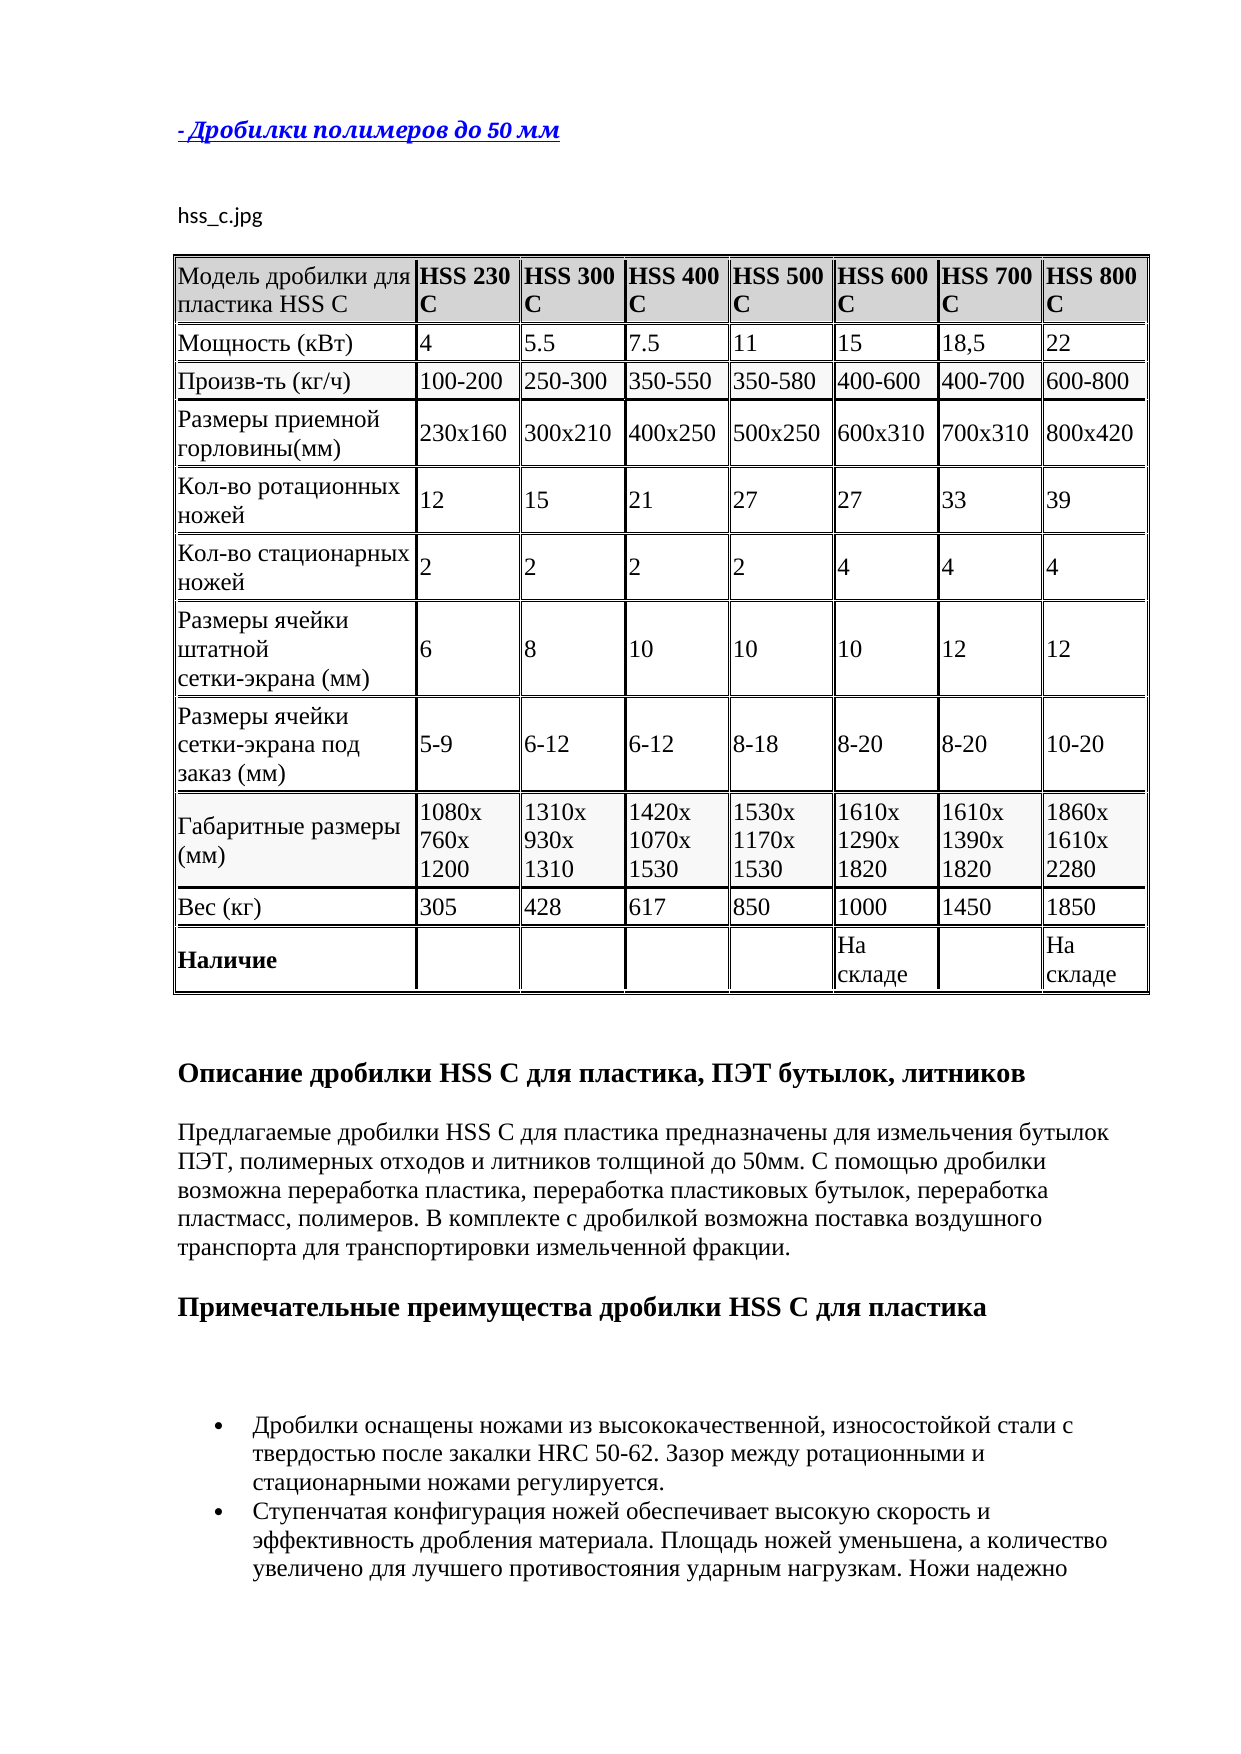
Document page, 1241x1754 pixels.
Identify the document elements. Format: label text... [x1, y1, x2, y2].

table_cell Кол-во стационарных ножей [174, 532, 416, 599]
table_cell Мощность (кВт) [176, 321, 415, 359]
table_cell 2 [627, 535, 728, 599]
table_cell 11 [731, 325, 832, 359]
table_cell 400x250 [627, 401, 728, 465]
table_cell 10 [731, 602, 832, 694]
table_cell 1310x 930x 1310 [522, 794, 624, 886]
table_cell [625, 928, 729, 991]
table_cell 8-20 [940, 698, 1041, 790]
table_cell На складе [834, 928, 938, 991]
table_cell 15 [522, 468, 624, 532]
table_cell 850 [731, 889, 832, 924]
table_cell 27 [836, 468, 937, 532]
table_cell 600x310 [836, 401, 937, 465]
table_cell 22 [1044, 321, 1147, 359]
table_cell 100-200 [418, 363, 519, 398]
table_cell 4 [418, 325, 519, 359]
table_cell 4 [940, 535, 1041, 599]
table_cell 800x420 [1044, 398, 1148, 465]
table_header HSS 700 C [938, 258, 1043, 321]
table_cell 12 [940, 602, 1041, 694]
table_cell 1080x 760x 1200 [418, 794, 519, 886]
table_cell 1610x 1290x 1820 [836, 794, 937, 886]
table_cell [416, 928, 521, 991]
table_cell [730, 924, 834, 991]
text Описание дробилки HSS C для пластика, ПЭТ бутылок, литников [177, 1056, 1152, 1088]
table_header HSS 600 C [834, 258, 938, 321]
table_cell 8-18 [731, 698, 832, 790]
table_cell 1530x 1170x 1530 [731, 794, 832, 886]
table_cell 6-12 [522, 698, 624, 790]
table_cell 2 [522, 535, 624, 599]
table_cell 10 [836, 602, 937, 694]
table_cell Габаритные размеры (мм) [176, 790, 415, 886]
table_cell 27 [731, 468, 832, 532]
table_cell 6-12 [627, 698, 728, 790]
table_cell 1420x 1070x 1530 [627, 794, 728, 886]
table_cell 1000 [836, 889, 937, 924]
table_cell 617 [627, 889, 728, 924]
table_cell Произв-ть (кг/ч) [176, 360, 415, 398]
table_cell 7.5 [627, 325, 728, 359]
table_header Модель дробилки для пластика HSS C [176, 258, 416, 321]
table_cell 6 [418, 602, 519, 694]
table_cell Вес (кг) [176, 886, 415, 924]
table_cell Размеры ячейки штатной сетки-экрана (мм) [174, 599, 416, 694]
table_cell 33 [940, 468, 1041, 532]
table_cell 1850 [1044, 886, 1147, 924]
table_cell 350-580 [731, 363, 832, 398]
text Предлагаемые дробилки HSS C для пластика предназначены для измельчения бутылок ПЭТ, полимерных отходов и литников толщиной до 50мм. С помощью дробилки возможна переработка пластика, переработка пластиковых бутылок, переработка пластмасс, полимеров. В комплекте с дробилкой возможна поставка воздушного транспорта для транспортировки измельченной фракции. [177, 1117, 1152, 1261]
table_cell 305 [418, 889, 519, 924]
table_cell 428 [522, 889, 624, 924]
table_cell 400-600 [836, 363, 937, 398]
table_header HSS 400 C [625, 258, 729, 321]
table_cell 4 [836, 535, 937, 599]
table_cell 5-9 [418, 698, 519, 790]
table_cell 39 [1043, 465, 1148, 532]
table_cell 10-20 [1044, 695, 1147, 790]
table_header HSS 500 C [730, 256, 834, 321]
table_cell 700x310 [940, 401, 1041, 465]
table_cell 21 [627, 468, 728, 532]
table_cell Наличие [176, 924, 416, 991]
table_cell [521, 928, 625, 991]
table_cell 2 [418, 535, 519, 599]
table_cell 5.5 [522, 325, 624, 359]
table_cell 8 [522, 602, 624, 694]
table_cell Размеры ячейки сетки-экрана под заказ (мм) [176, 695, 415, 790]
table_cell 600-800 [1044, 360, 1147, 398]
table_cell 400-700 [940, 363, 1041, 398]
table_cell 4 [1043, 532, 1148, 599]
table_cell 250-300 [522, 363, 624, 398]
subtitle - Дробилки полимеров до 50 мм [177, 118, 1152, 144]
table_cell 350-550 [627, 363, 728, 398]
table_cell 12 [1043, 599, 1148, 694]
table_cell 18,5 [940, 325, 1041, 359]
table_cell 8-20 [836, 698, 937, 790]
table_cell [938, 928, 1043, 991]
table_cell 230x160 [418, 401, 519, 465]
table_cell 1610x 1390x 1820 [940, 794, 1041, 886]
table_cell 15 [836, 325, 937, 359]
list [215, 1496, 1152, 1582]
table_cell 1860x 1610x 2280 [1044, 790, 1147, 886]
text Примечательные преимущества дробилки HSS C для пластика [177, 1290, 1152, 1323]
table_cell 2 [731, 535, 832, 599]
table_cell 12 [418, 468, 519, 532]
table_cell На складе [1043, 924, 1147, 991]
list Дробилки оснащены ножами из высококачественной, износостойкой стали с твердостью после закалки HRC 50-62. Зазор между ротационными и стационарными ножами регулируется. [215, 1410, 1152, 1496]
table_cell 1450 [940, 889, 1041, 924]
table_cell 300x210 [522, 401, 624, 465]
table_header HSS 800 C [1043, 258, 1147, 321]
table_cell 500x250 [731, 401, 832, 465]
table_cell Кол-во ротационных ножей [174, 465, 416, 532]
table_header HSS 230 C [416, 258, 521, 321]
text hss_c.jpg [177, 201, 1152, 229]
table_header HSS 300 C [521, 256, 625, 321]
table_cell 10 [627, 602, 728, 694]
table_cell Размеры приемной горловины(мм) [174, 398, 415, 465]
